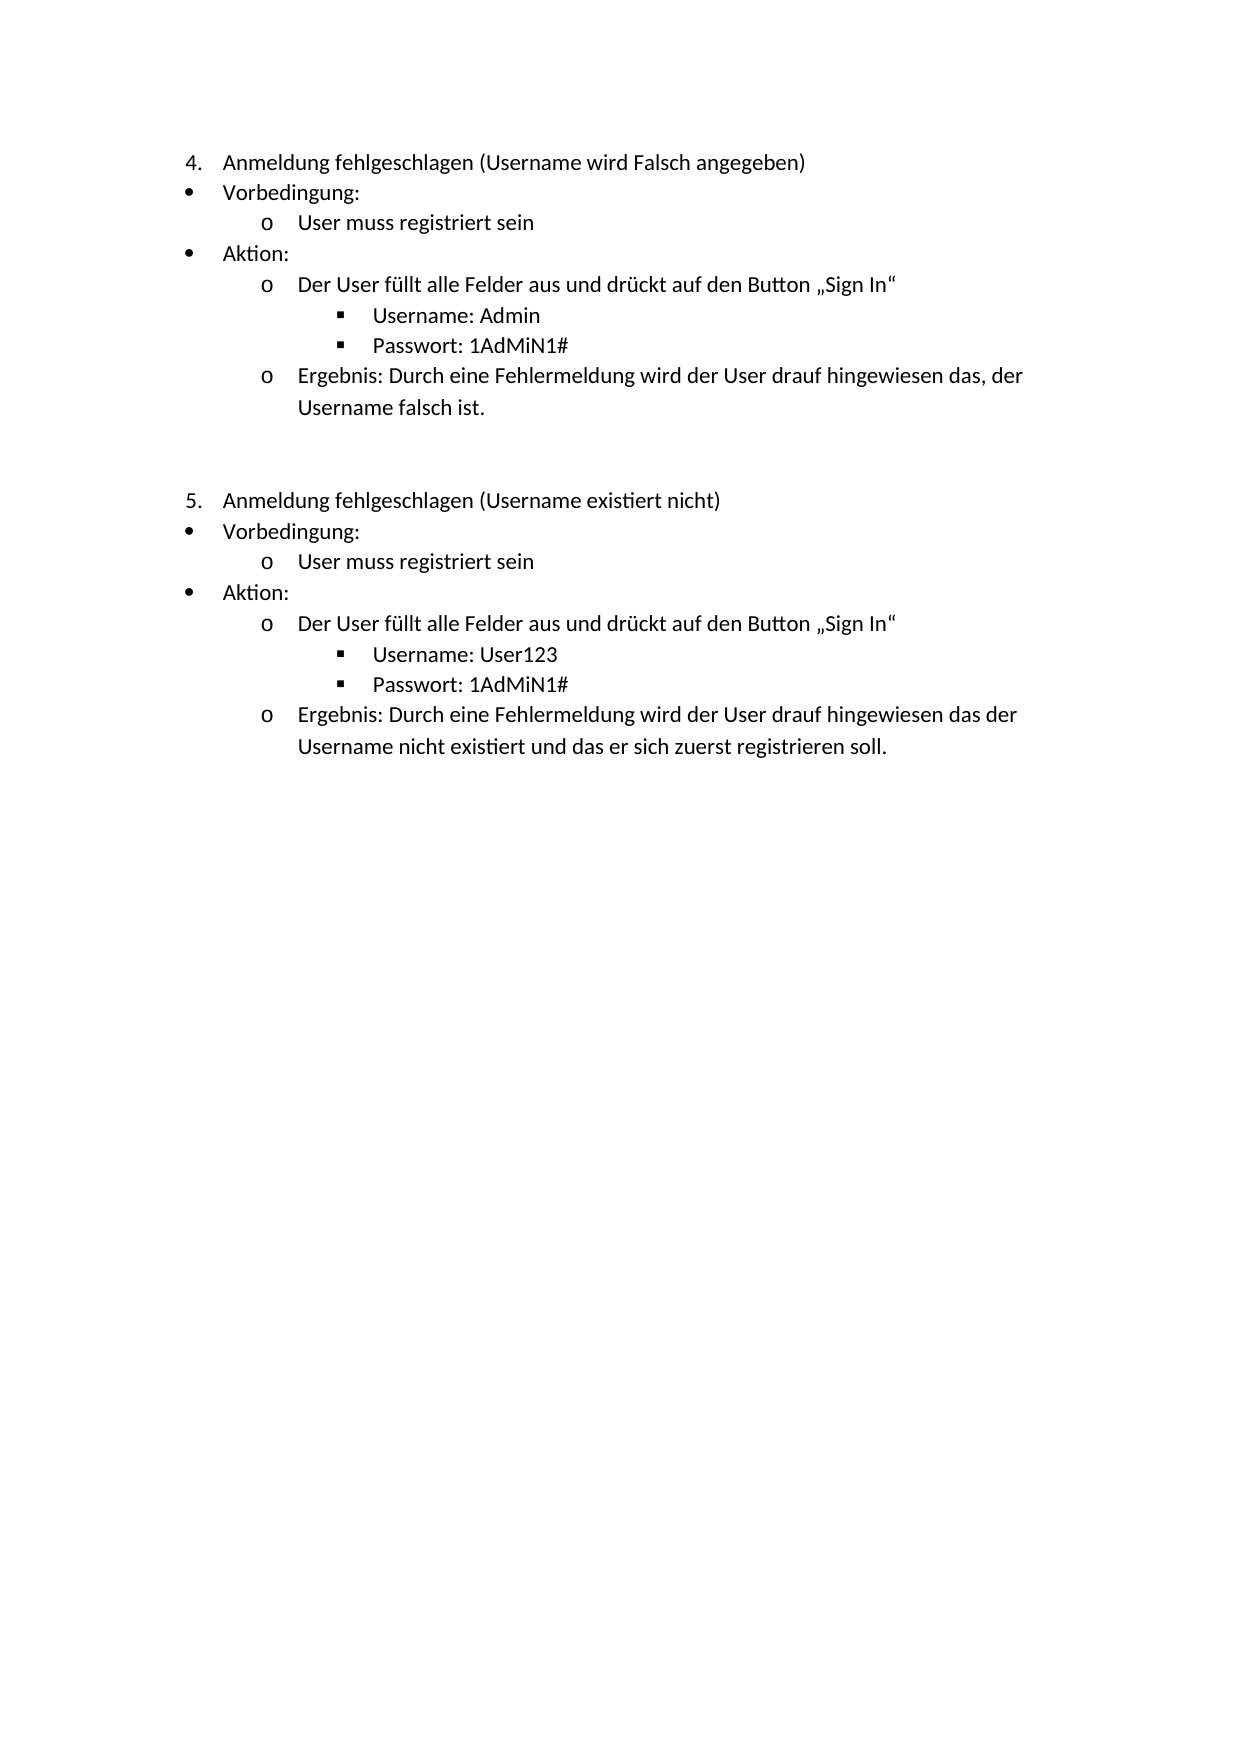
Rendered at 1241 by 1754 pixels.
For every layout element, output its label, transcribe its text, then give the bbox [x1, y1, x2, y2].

list Der User füllt alle Felder aus und drückt auf den Button „Sign In“ [260, 609, 1093, 638]
list Username: Admin [335, 301, 1093, 329]
list User muss registriert sein [260, 547, 1093, 576]
list Ergebnis: Durch eine Fehlermeldung wird der User drauf hingewiesen das, der Username falsch ist. [260, 362, 1093, 421]
list Username: User123 [335, 640, 1093, 668]
list Aktion: [185, 578, 1093, 607]
list Ergebnis: Durch eine Fehlermeldung wird der User drauf hingewiesen das der Username nicht existiert und das er sich zuerst registrieren soll. [260, 701, 1093, 760]
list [260, 270, 1093, 299]
list Passwort: 1AdMiN1# [335, 670, 1093, 698]
list Aktion: [185, 239, 1093, 267]
list User muss registriert sein [260, 208, 1093, 237]
list Vorbedingung: [185, 178, 1093, 206]
list Anmeldung fehlgeschlagen (Username existiert nicht) [185, 487, 1093, 515]
list Passwort: 1AdMiN1# [335, 331, 1093, 359]
list Anmeldung fehlgeschlagen (Username wird Falsch angegeben) [185, 148, 1093, 176]
list Vorbedingung: [185, 517, 1093, 545]
